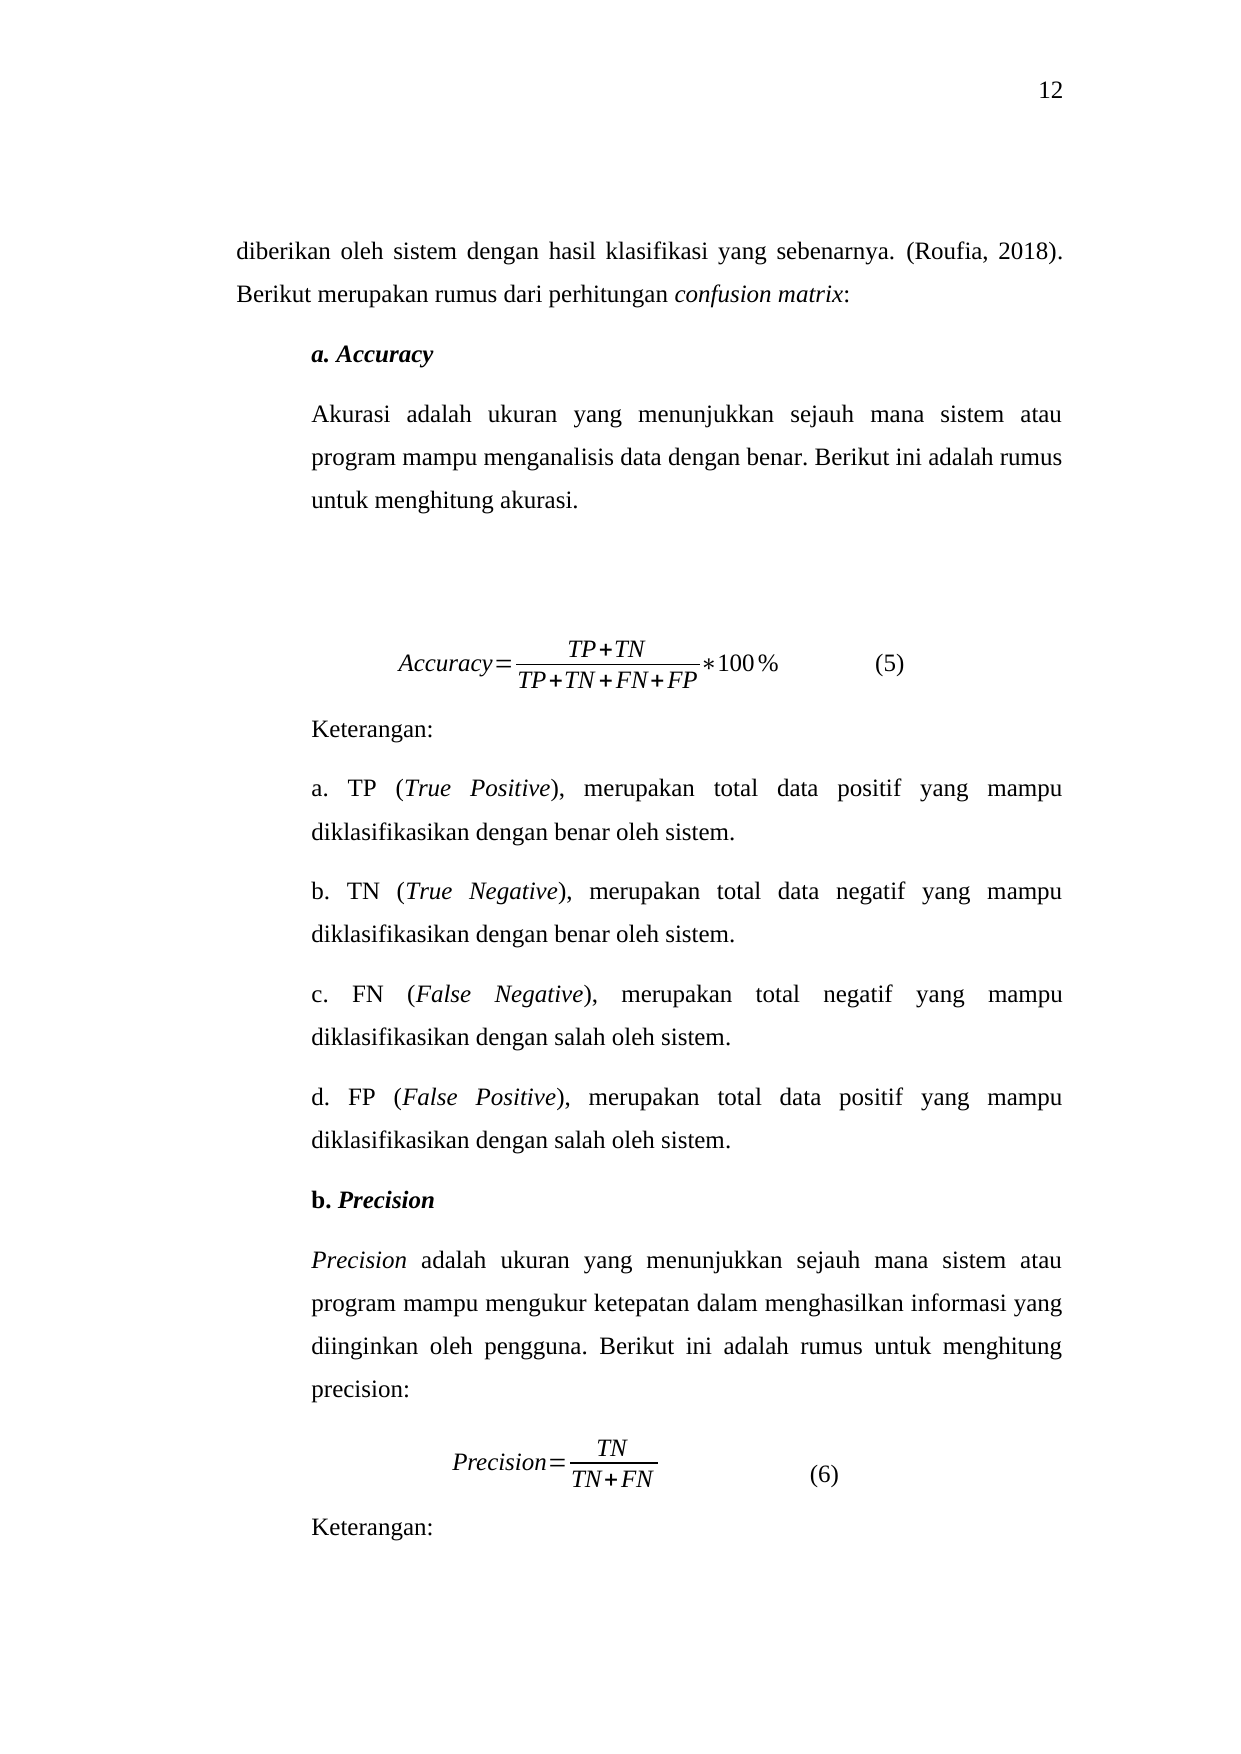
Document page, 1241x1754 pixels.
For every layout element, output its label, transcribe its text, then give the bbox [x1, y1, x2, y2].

text d. FP (False Positive), merupakan total data positif yang mampu diklasifikasikan dengan salah oleh sistem. [311, 1082, 1063, 1154]
table_header (5) [864, 605, 1167, 714]
text Precision adalah ukuran yang menunjukkan sejauh mana sistem atau program mampu mengukur ketepatan dalam menghasilkan informasi yang diinginkan oleh pengguna. Berikut ini adalah rumus untuk menghitung precision: [311, 1245, 1063, 1403]
text c. FN (False Negative), merupakan total negatif yang mampu diklasifikasikan dengan salah oleh sistem. [311, 979, 1063, 1051]
text b. Precision [236, 1185, 1063, 1214]
text Keterangan: [311, 1512, 1063, 1541]
table_header (6) [798, 1434, 1151, 1512]
text b. TN (True Negative), merupakan total data negatif yang mampu diklasifikasikan dengan benar oleh sistem. [311, 876, 1063, 948]
text Keterangan: [311, 714, 1063, 742]
table_header [311, 1434, 798, 1512]
text Akurasi adalah ukuran yang menunjukkan sejauh mana sistem atau program mampu menganalisis data dengan benar. Berikut ini adalah rumus untuk menghitung akurasi. [311, 399, 1063, 514]
list a. Accuracy [236, 339, 1063, 368]
text a. TP (True Positive), merupakan total data positif yang mampu diklasifikasikan dengan benar oleh sistem. [311, 773, 1063, 845]
table_header [311, 605, 864, 714]
